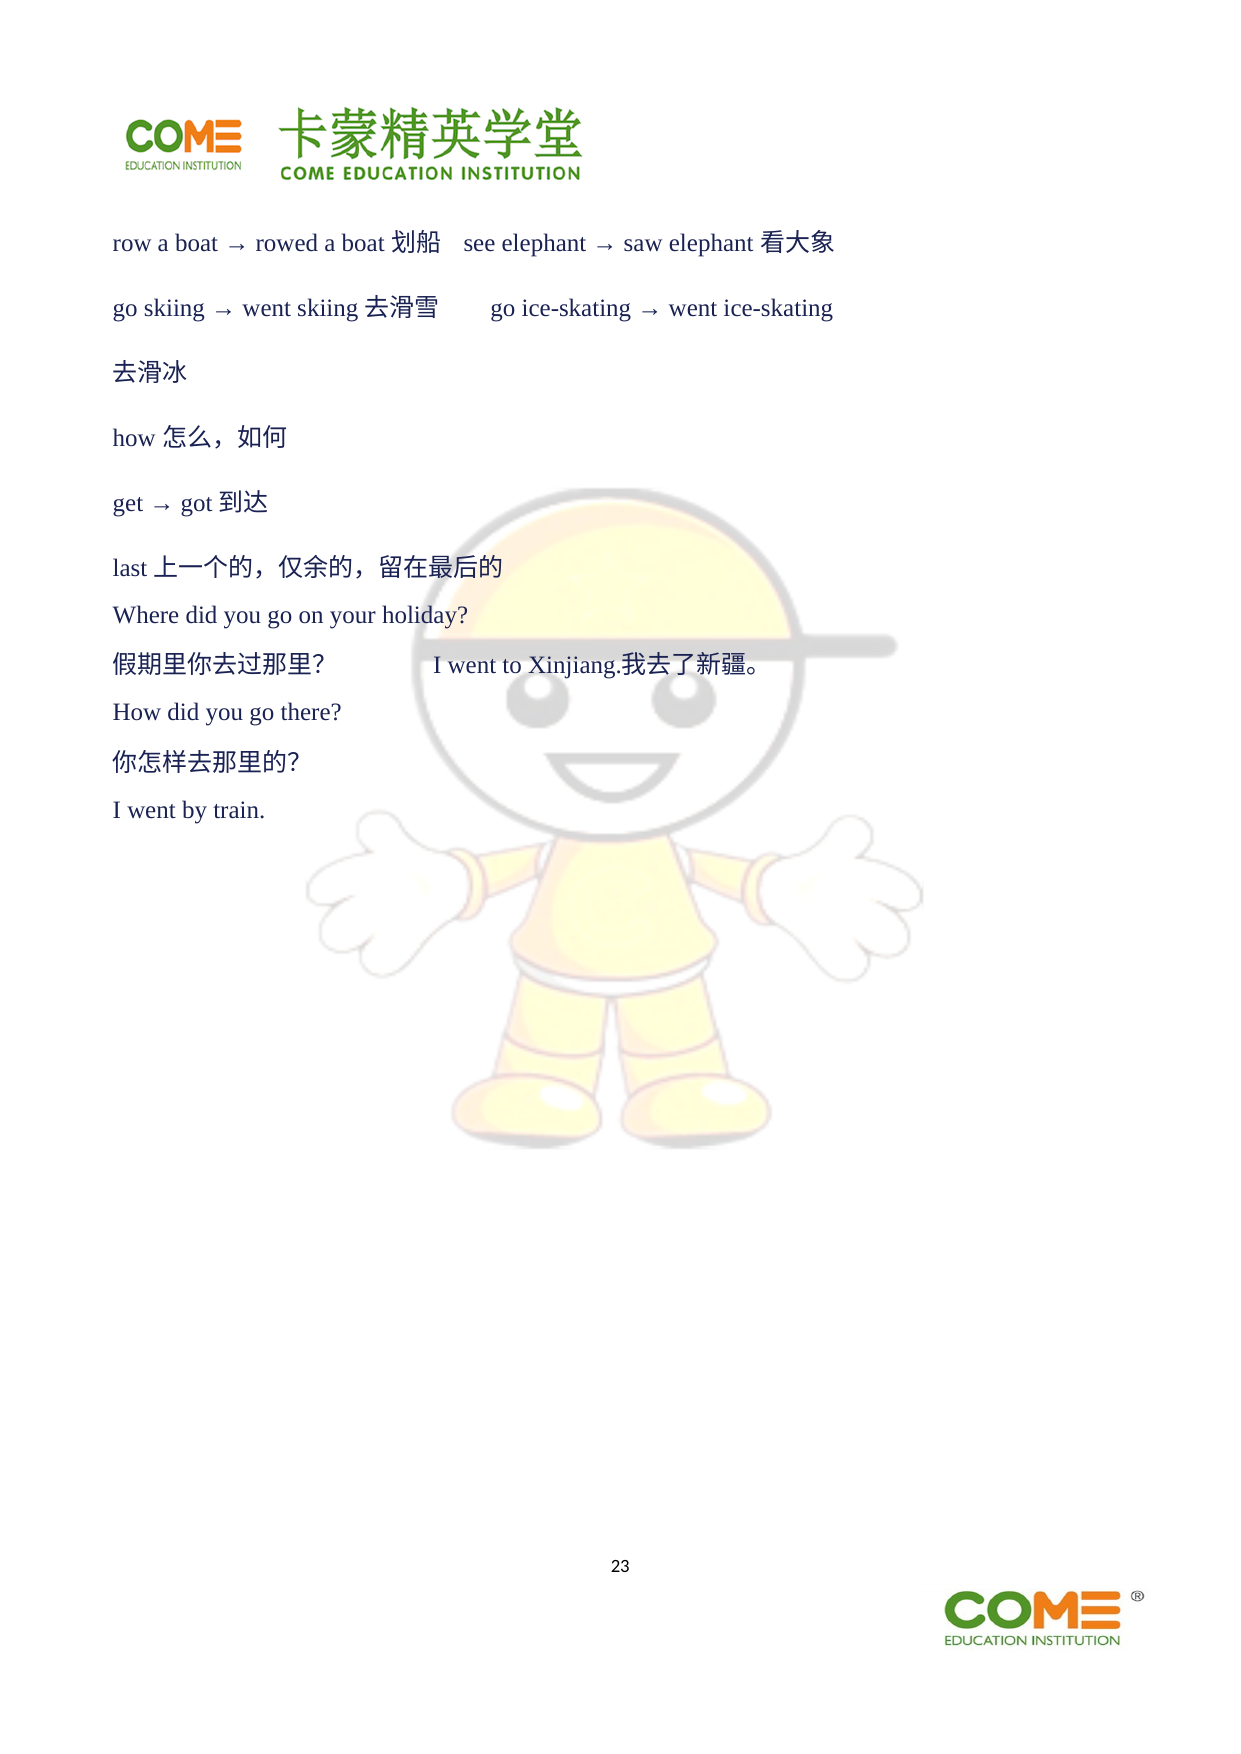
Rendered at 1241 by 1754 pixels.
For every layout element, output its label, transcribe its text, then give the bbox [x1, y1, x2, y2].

text get → got 到达 [112, 468, 1128, 533]
text go skiing → went skiing 去滑雪 go ice-skating → went ice-skating [112, 273, 1128, 338]
text how 怎么，如何 [112, 403, 1128, 468]
text 你怎样去那里的？ [112, 728, 1128, 793]
text How did you go there? [112, 696, 1128, 728]
text Where did you go on your holiday? [112, 598, 1128, 631]
picture [112, 88, 596, 195]
text 去滑冰 [112, 338, 1128, 403]
text I went by train. [112, 793, 1128, 826]
text 假期里你去过那里？ I went to Xinjiang.我去了新疆。 [112, 631, 1128, 696]
text last 上一个的，仅余的，留在最后的 [112, 533, 1128, 598]
picture [918, 1577, 1154, 1651]
text row a boat → rowed a boat 划船 see elephant → saw elephant 看大象 [112, 208, 1128, 273]
